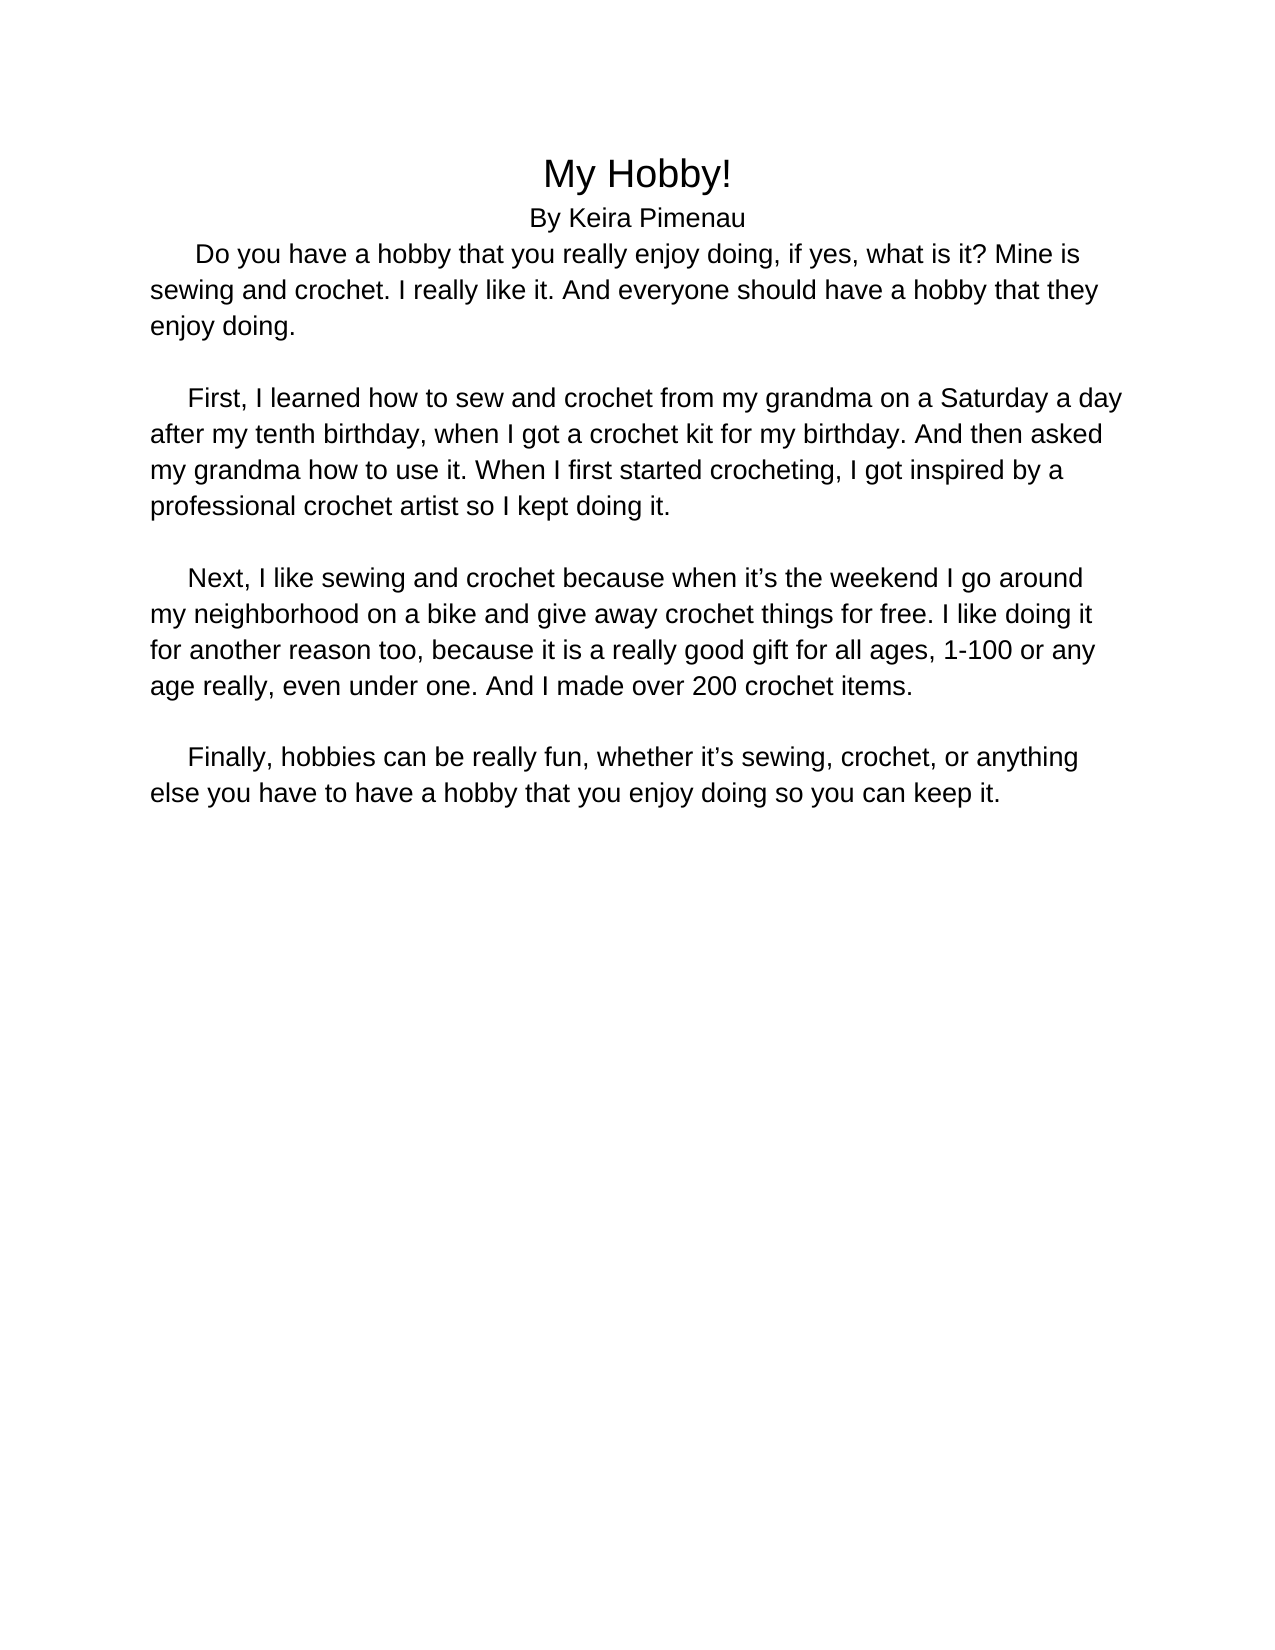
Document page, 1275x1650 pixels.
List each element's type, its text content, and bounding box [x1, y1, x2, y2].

text My Hobby! [150, 150, 1125, 196]
text Next, I like sewing and crochet because when it’s the weekend I go around my neighborhood on a bike and give away crochet things for free. I like doing it for another reason too, because it is a really good gift for all ages, 1-100 or any age really, even under one. And I made over 200 crochet items. [150, 562, 1125, 701]
text By Keira Pimenau [150, 202, 1125, 234]
text Finally, hobbies can be really fun, whether it’s sewing, crochet, or anything else you have to have a hobby that you enjoy doing so you can keep it. [150, 741, 1125, 809]
text First, I learned how to sew and crochet from my grandma on a Saturday a day after my tenth birthday, when I got a crochet kit for my birthday. And then asked my grandma how to use it. When I first started crocheting, I got inspired by a professional crochet artist so I kept doing it. [150, 382, 1125, 521]
text Do you have a hobby that you really enjoy doing, if yes, what is it? Mine is sewing and crochet. I really like it. And everyone should have a hobby that they enjoy doing. [150, 238, 1125, 341]
